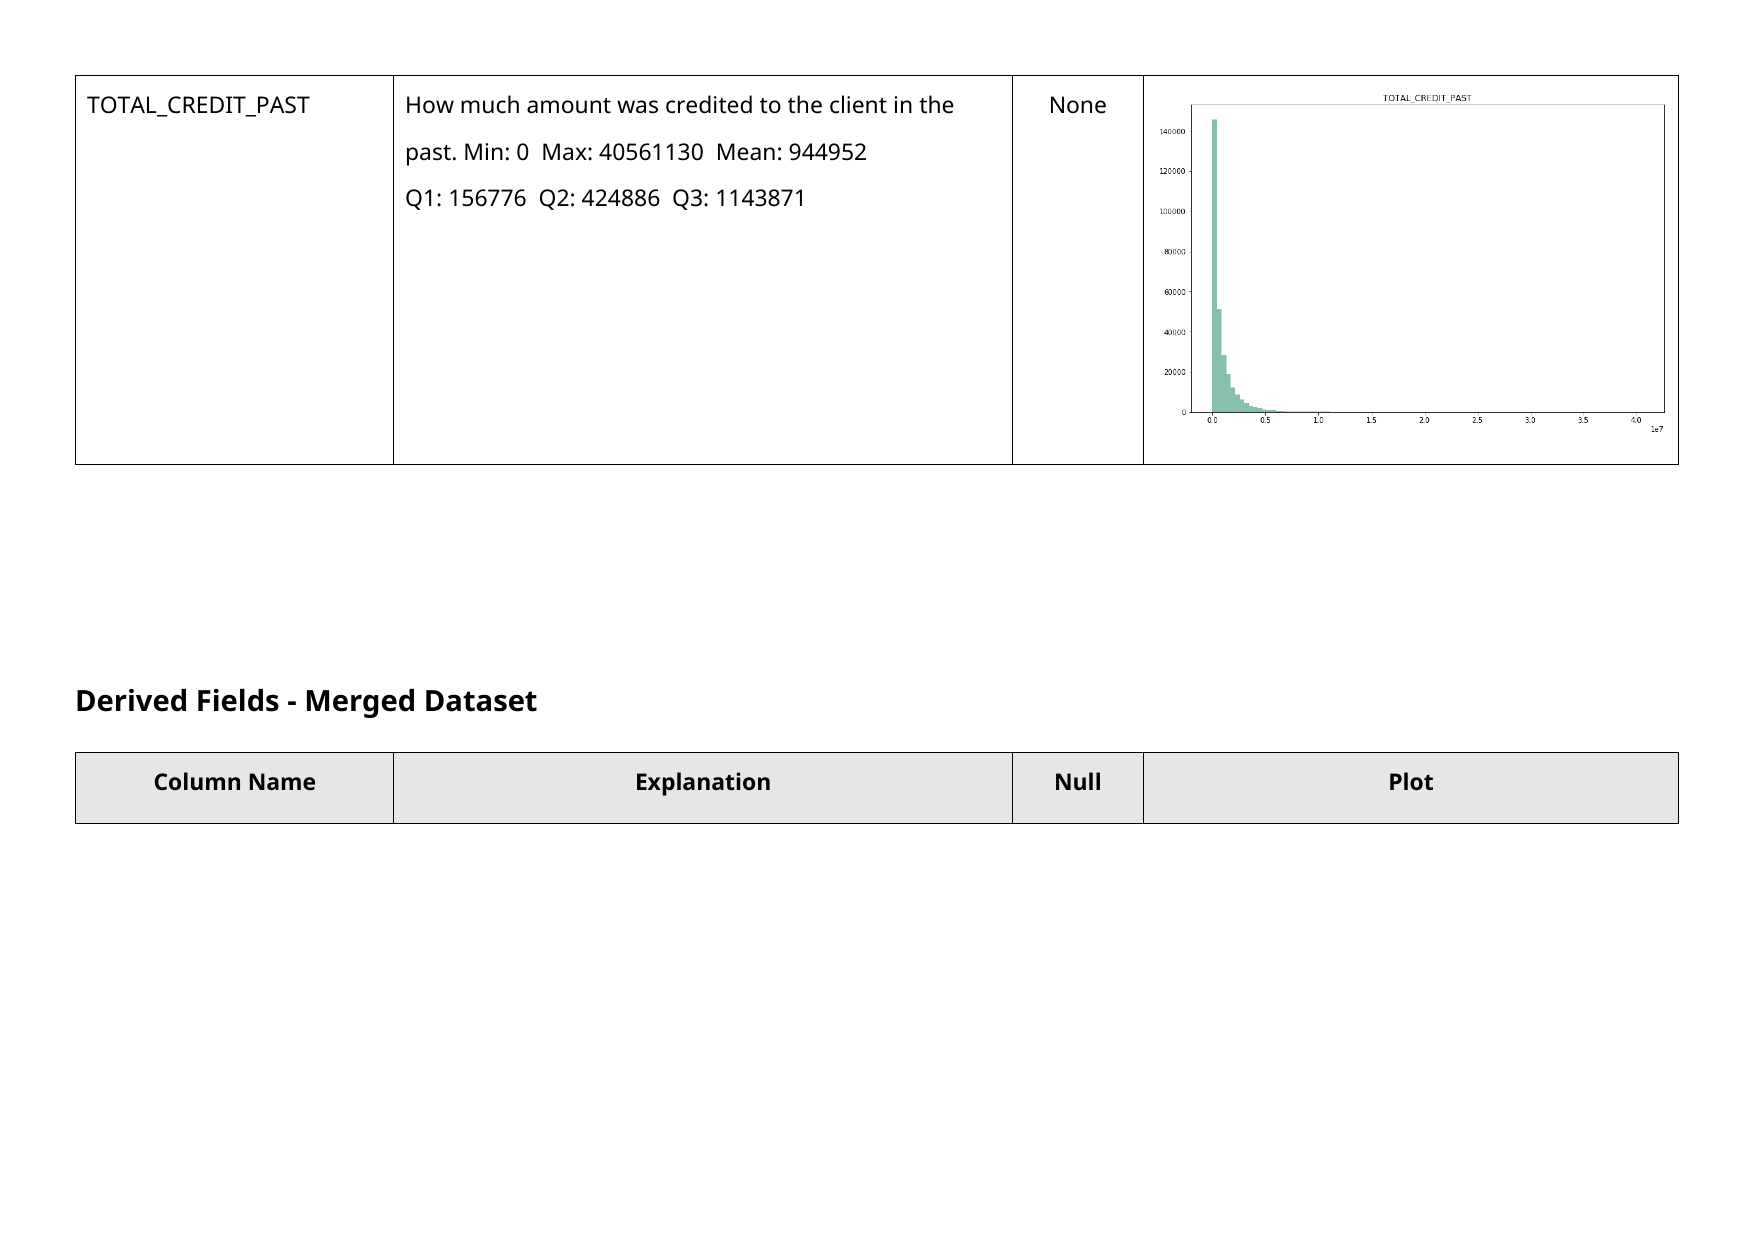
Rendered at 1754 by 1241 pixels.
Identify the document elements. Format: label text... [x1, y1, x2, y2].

table_header Explanation [394, 753, 1012, 823]
table_cell None [1013, 76, 1143, 464]
table_header Plot [1144, 753, 1678, 823]
table_header Null [1013, 753, 1143, 823]
table_cell How much amount was credited to the client in the past. Min: 0 Max: 40561130 Mean: 944952 Q1: 156776 Q2: 424886 Q3: 1143871 [394, 76, 1012, 464]
picture [1154, 88, 1668, 438]
table_header Column Name [76, 753, 393, 823]
subtitle Derived Fields - Merged Dataset [75, 680, 1679, 720]
table_cell [1144, 76, 1678, 464]
table_cell TOTAL_CREDIT_PAST [76, 76, 393, 464]
